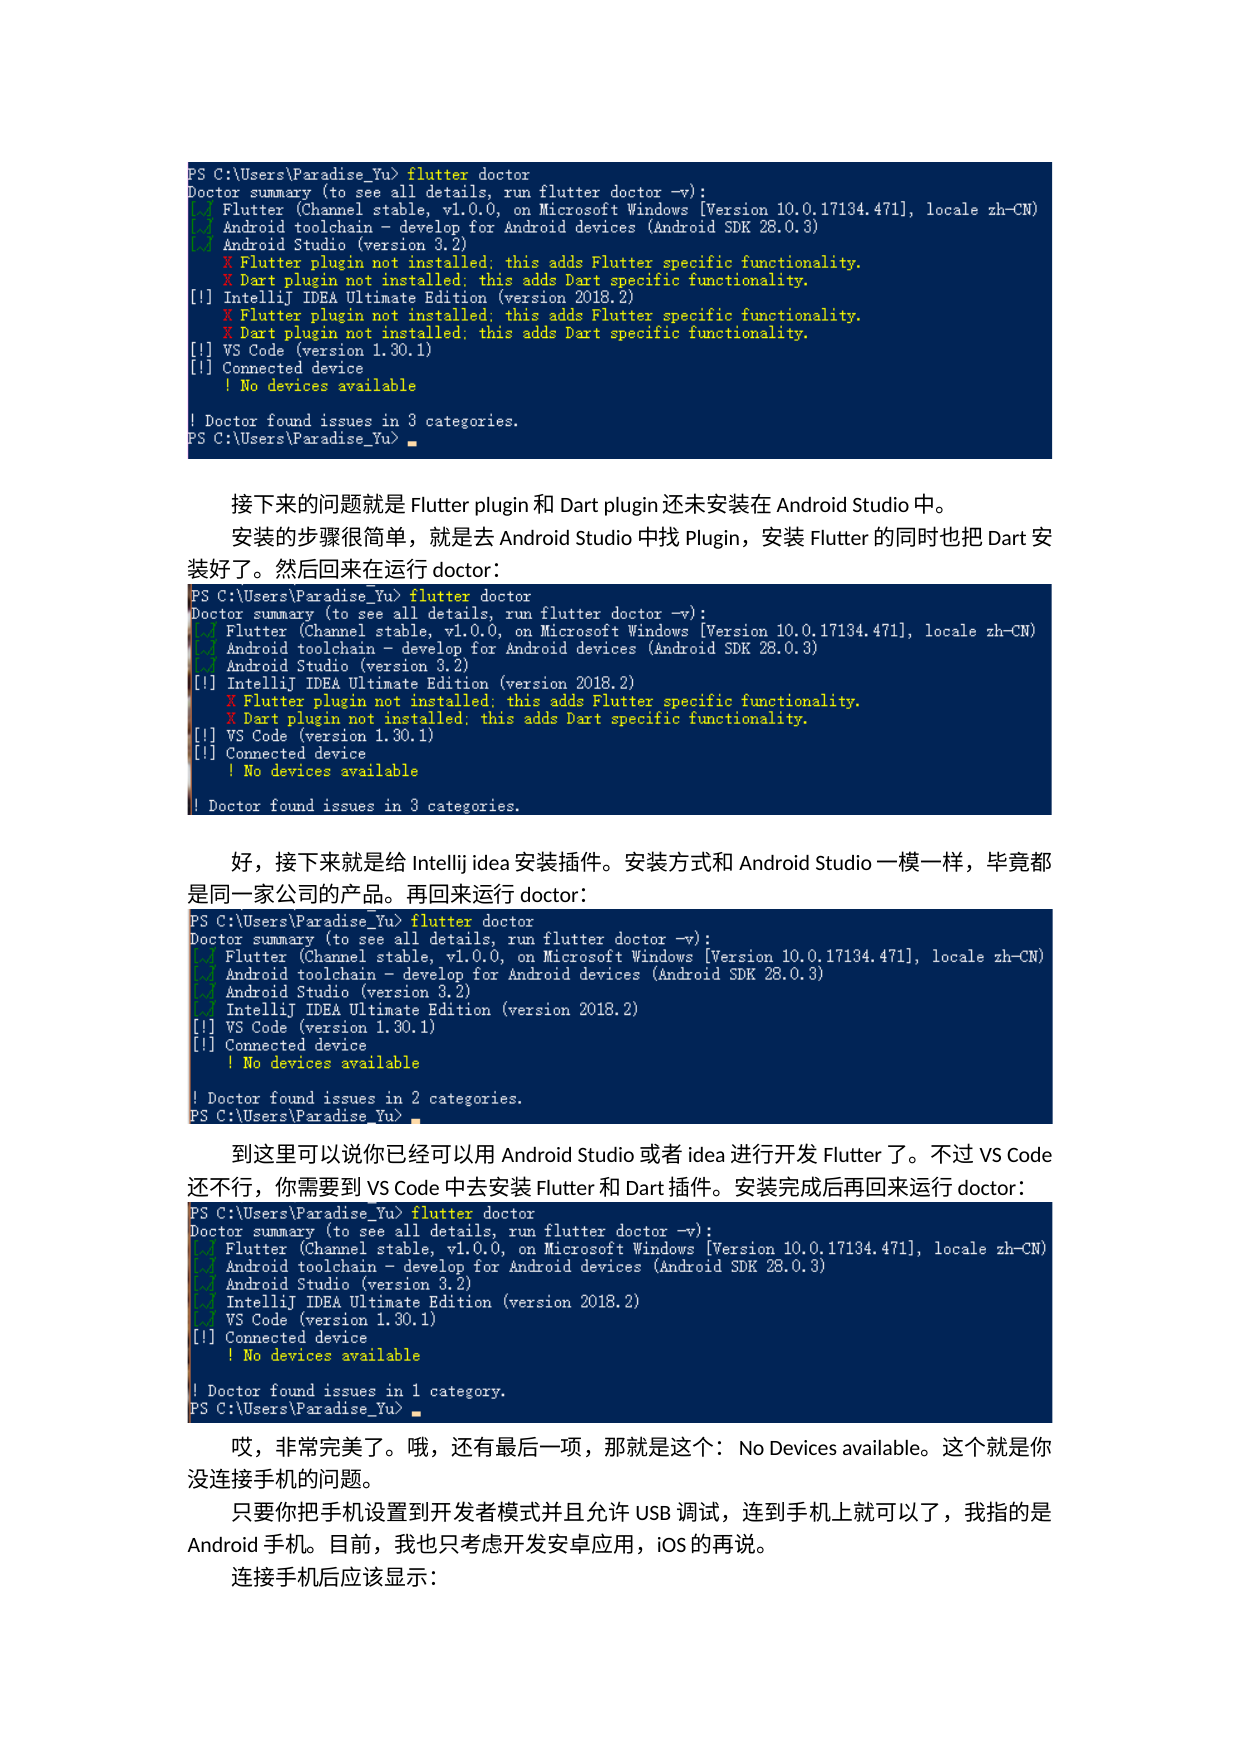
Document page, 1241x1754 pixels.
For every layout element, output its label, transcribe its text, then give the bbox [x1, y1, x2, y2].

picture [187, 584, 1052, 815]
text 安装的步骤很简单，就是去Android Studio中找Plugin，安装Flutter的同时也把Dart安装好了。然后回来在运行doctor： [187, 519, 1053, 584]
text 哎，非常完美了。哦，还有最后一项，那就是这个：No Devices available。这个就是你没连接手机的问题。 [187, 1429, 1053, 1494]
picture [187, 1202, 1053, 1423]
picture [187, 162, 1053, 459]
text 只要你把手机设置到开发者模式并且允许USB调试，连到手机上就可以了，我指的是Android手机。目前，我也只考虑开发安卓应用，iOS的再说。 [187, 1494, 1053, 1559]
picture [187, 909, 1053, 1124]
text 接下来的问题就是Flutter plugin和Dart plugin还未安装在Android Studio中。 [187, 487, 1053, 519]
text 好，接下来就是给Intellij idea安装插件。安装方式和Android Studio一模一样，毕竟都是同一家公司的产品。再回来运行doctor： [187, 844, 1053, 909]
text 到这里可以说你已经可以用Android Studio或者idea进行开发Flutter了。不过VS Code还不行，你需要到VS Code中去安装Flutter和Dart插件。安装完成后再回来运行doctor： [187, 1137, 1053, 1202]
text 连接手机后应该显示： [187, 1559, 1053, 1592]
